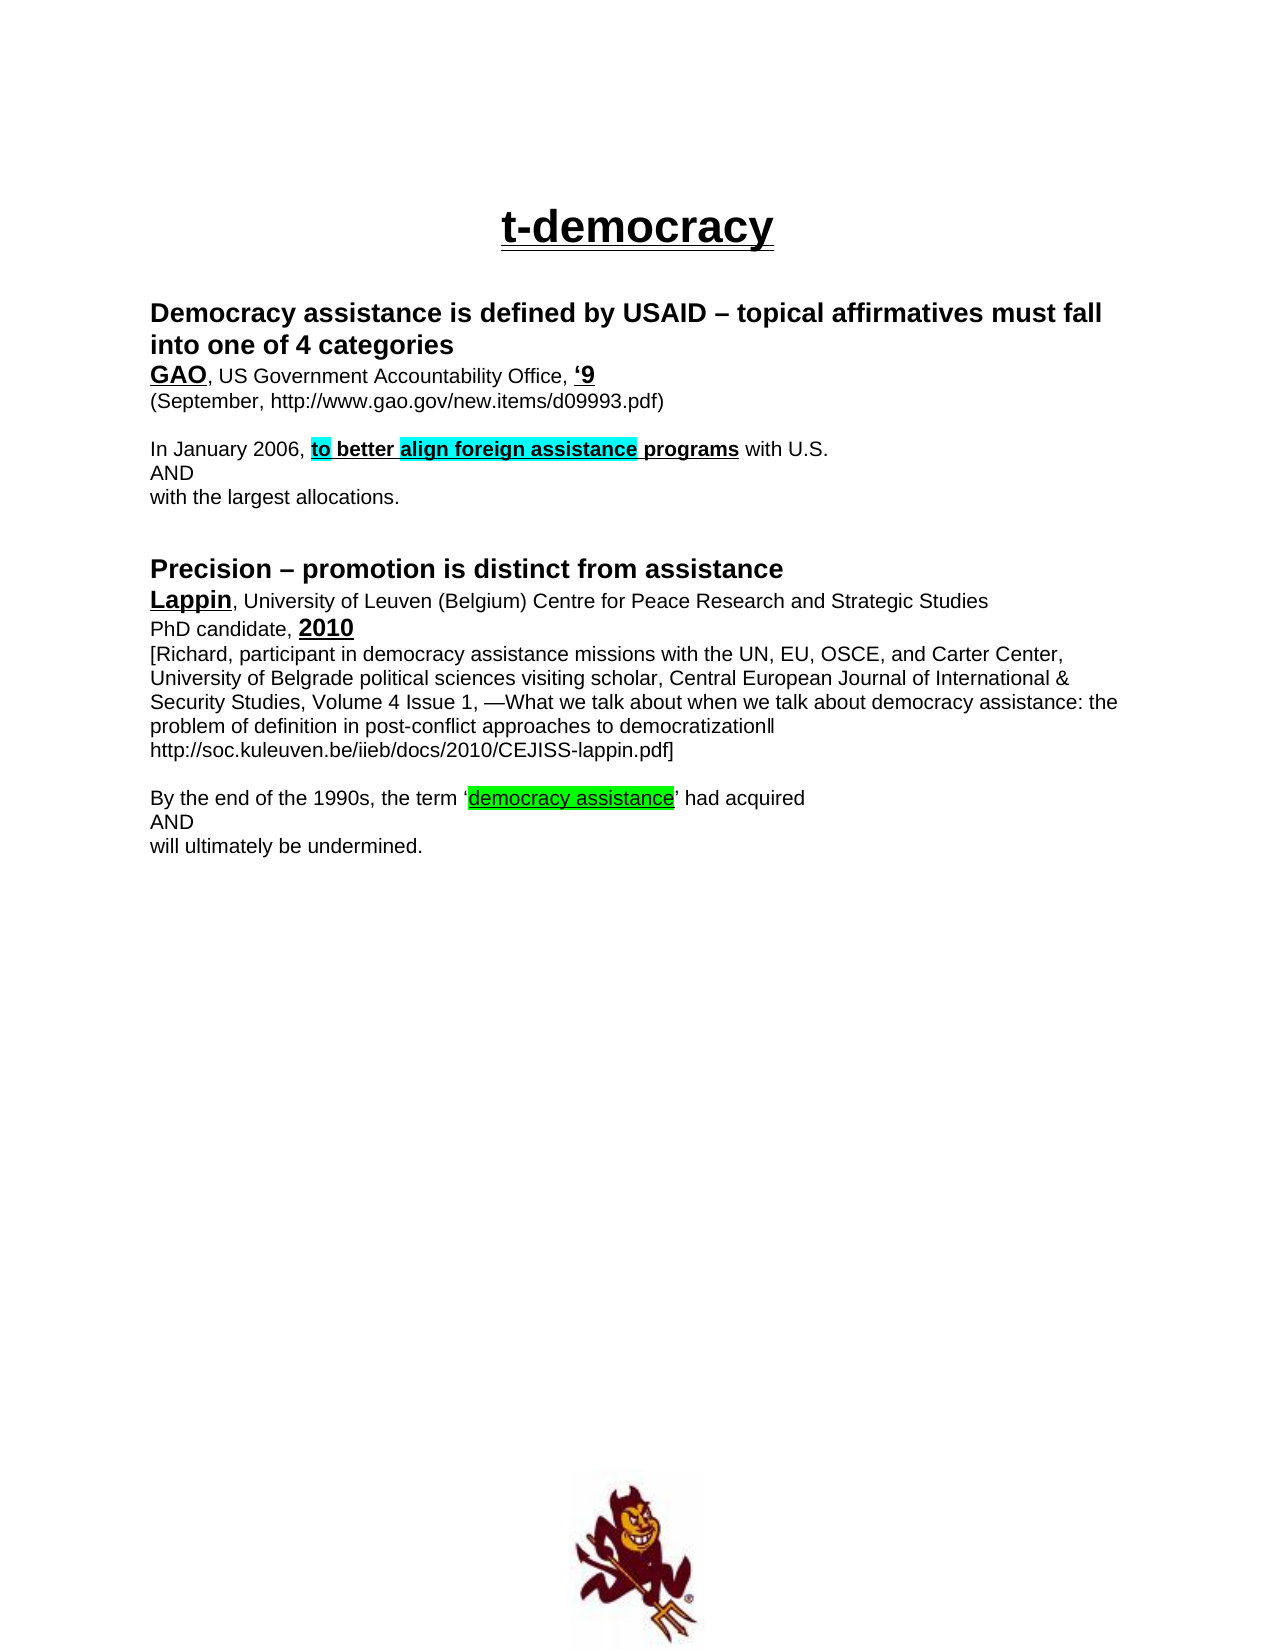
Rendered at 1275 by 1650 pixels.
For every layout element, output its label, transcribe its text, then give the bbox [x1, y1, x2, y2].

text In January 2006, to better align foreign assistance programs with U.S. [637, 437, 1125, 461]
text will ultimately be undermined. [150, 834, 1125, 858]
subtitle t-democracy [150, 200, 1125, 253]
text GAO, US Government Accountability Office, ‘9 [150, 360, 1125, 389]
text [Richard, participant in democracy assistance missions with the UN, EU, OSCE, and Carter Center, University of Belgrade political sciences visiting scholar, Central European Journal of International & Security Studies, Volume 4 Issue 1, ―What we talk about when we talk about democracy assistance: the problem of definition in post-conflict approaches to democratization‖ http://soc.kuleuven.be/iieb/docs/2010/CEJISS-lappin.pdf] [150, 642, 1125, 762]
text with the largest allocations. [150, 484, 1125, 508]
subtitle Precision – promotion is distinct from assistance [150, 553, 1125, 584]
text AND [150, 810, 1125, 834]
text PhD candidate, 2010 [150, 613, 1125, 642]
picture [568, 1469, 705, 1650]
text By the end of the 1990s, the term ‘democracy assistance’ had acquired [150, 786, 468, 810]
text (September, http://www.gao.gov/new.items/d09993.pdf) [150, 389, 1125, 413]
text By the end of the 1990s, the term ‘democracy assistance’ had acquired [674, 786, 1125, 810]
text Lappin, University of Leuven (Belgium) Centre for Peace Research and Strategic Studies [150, 584, 1125, 613]
text AND [150, 461, 1125, 484]
subtitle Democracy assistance is defined by USAID – topical affirmatives must fall into one of 4 categories [150, 297, 1125, 360]
